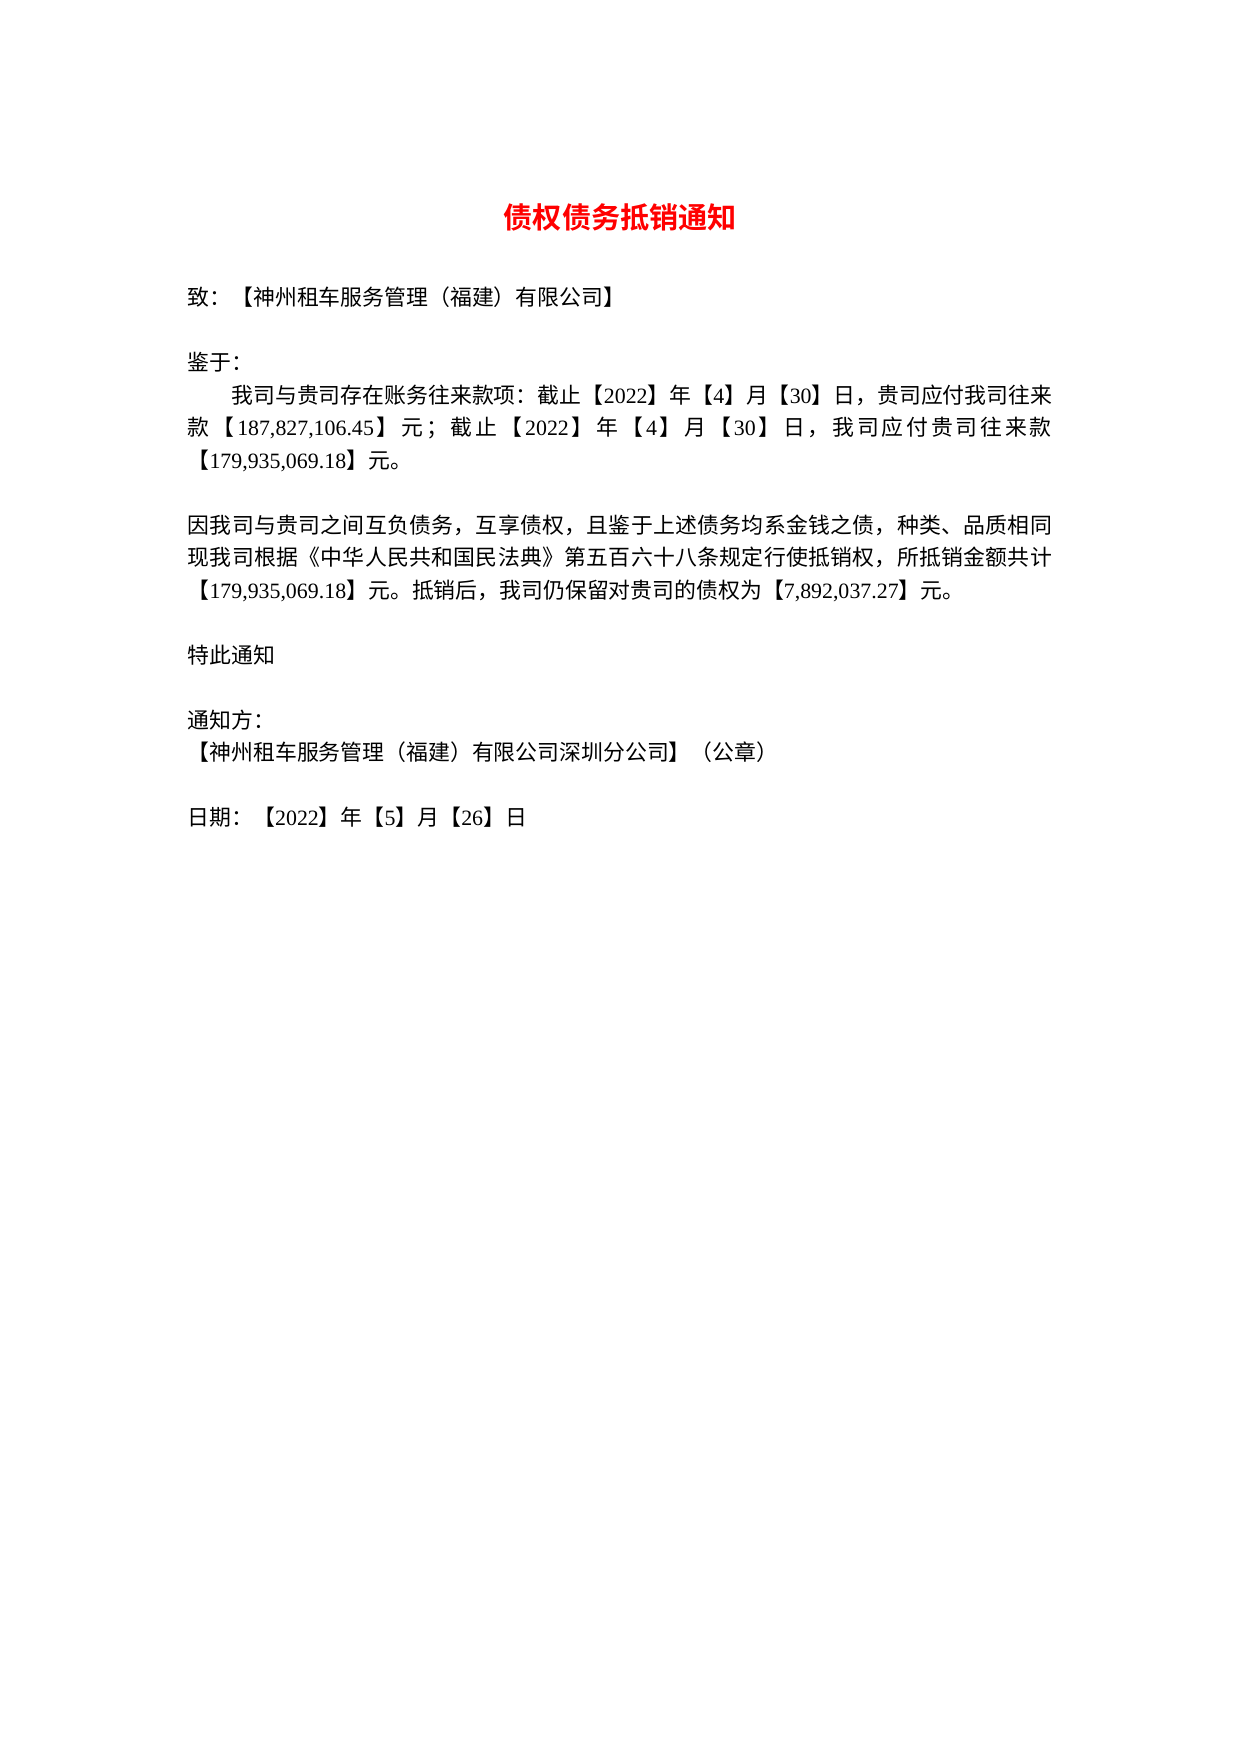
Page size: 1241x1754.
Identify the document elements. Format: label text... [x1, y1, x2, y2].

text 我司与贵司存在账务往来款项：截止【2022】年【4】月【30】日，贵司应付我司往来款【187,827,106.45】元；截止【2022】年【4】月【30】日，我司应付贵司往来款【179,935,069.18】元。 [187, 377, 1053, 475]
text 鉴于： [187, 345, 1053, 377]
text 因我司与贵司之间互负债务，互享债权，且鉴于上述债务均系金钱之债，种类、品质相同，现我司根据《中华人民共和国民法典》第五百六十八条规定行使抵销权，所抵销金额共计【179,935,069.18】元。抵销后，我司仍保留对贵司的债权为【7,892,037.27】元。 [187, 507, 1053, 605]
text 特此通知 [187, 637, 1053, 670]
text 债权债务抵销通知 [187, 194, 1053, 237]
text 【神州租车服务管理（福建）有限公司深圳分公司】（公章） [187, 735, 1053, 767]
text 日期：【2022】年【5】月【26】日 [187, 800, 1053, 832]
text 致：【神州租车服务管理（福建）有限公司】 [187, 280, 1053, 312]
text 通知方： [187, 702, 1053, 735]
